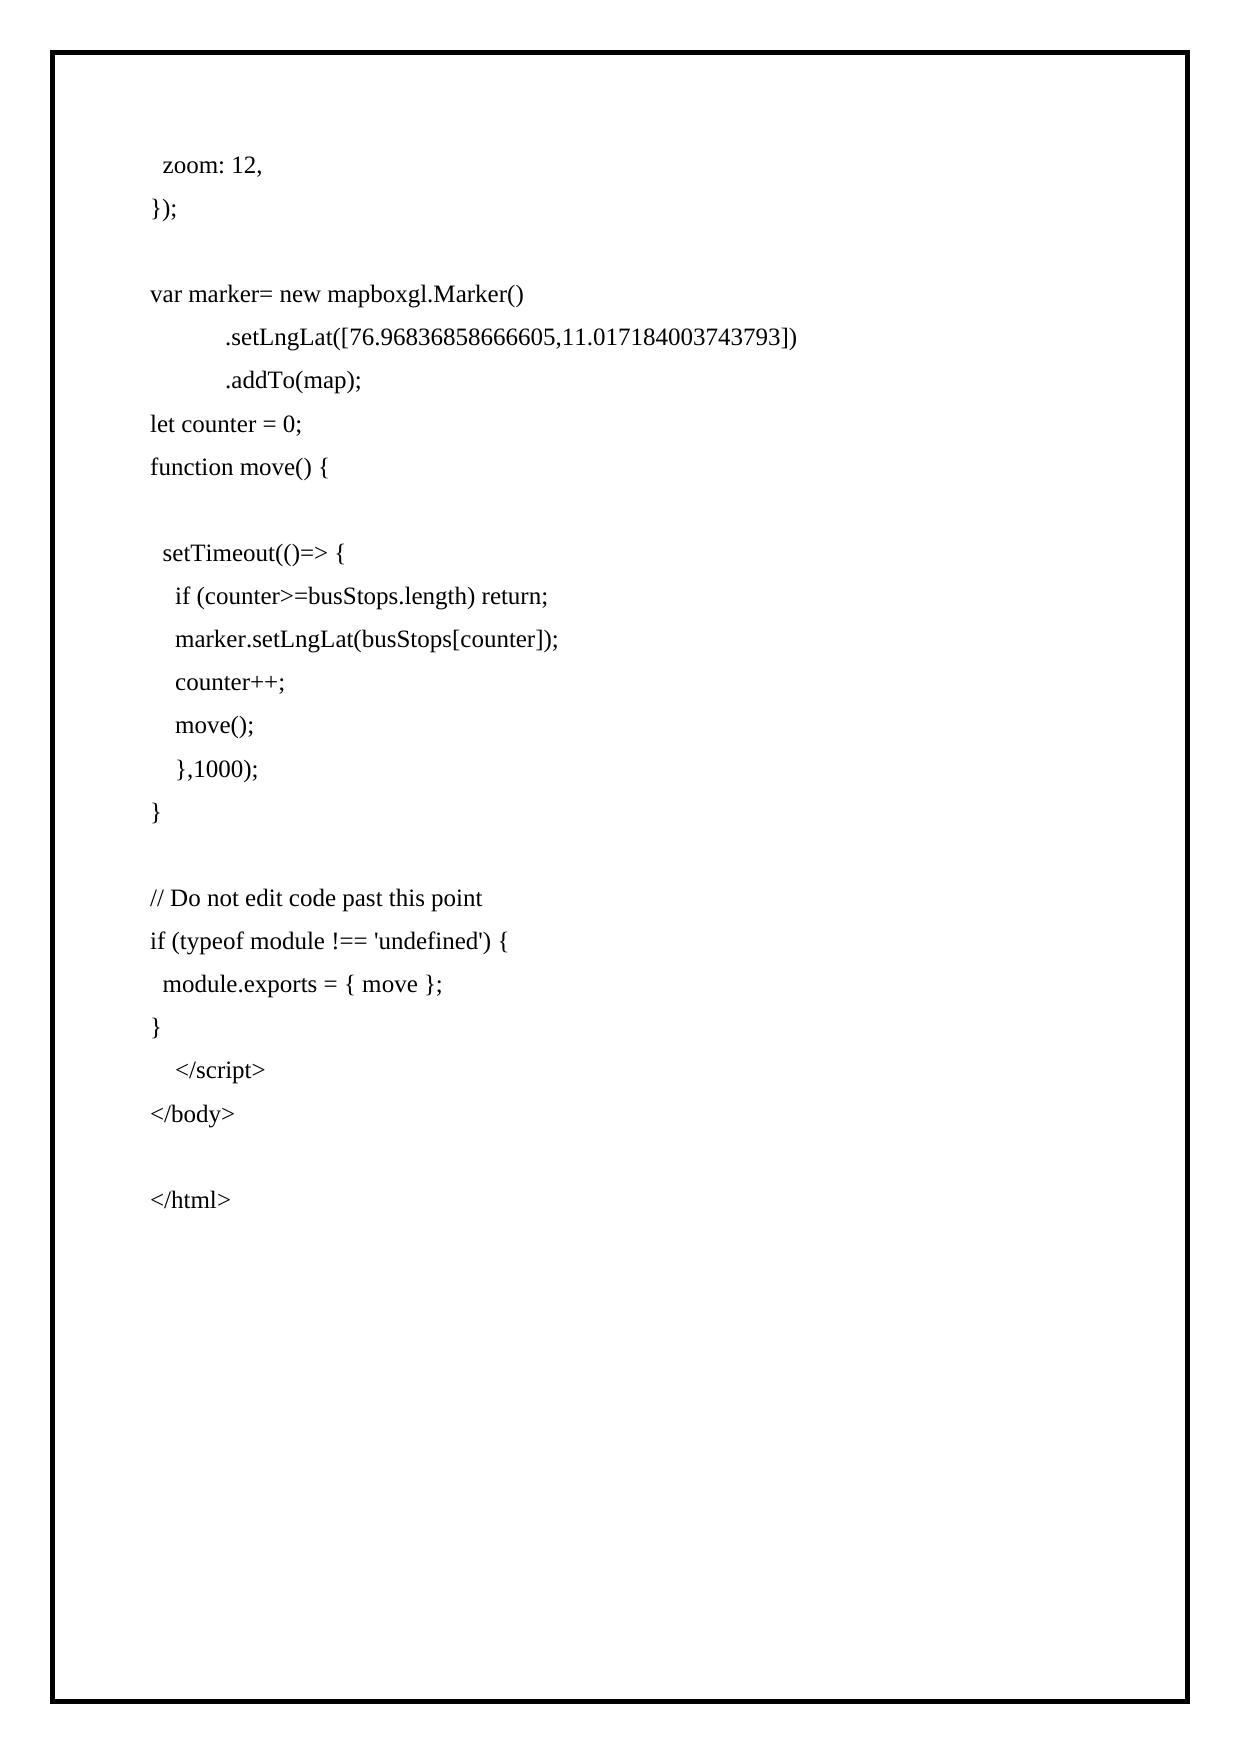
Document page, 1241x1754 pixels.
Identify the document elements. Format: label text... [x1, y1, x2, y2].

text .addTo(map); [150, 366, 1090, 394]
text counter++; [150, 667, 1090, 696]
text </script> [150, 1056, 1090, 1084]
text }); [150, 193, 1090, 222]
text } [150, 1012, 1090, 1041]
text marker.setLngLat(busStops[counter]); [150, 624, 1090, 653]
text module.exports = { move }; [150, 969, 1090, 998]
text move(); [150, 711, 1090, 739]
text </body> [150, 1099, 1090, 1127]
text var marker= new mapboxgl.Marker() [150, 279, 1090, 308]
text .setLngLat([76.96836858666605,11.017184003743793]) [150, 322, 1090, 351]
text function move() { [150, 452, 1090, 481]
text // Do not edit code past this point [150, 883, 1090, 912]
text let counter = 0; [150, 409, 1090, 437]
text },1000); [150, 754, 1090, 782]
text </html> [150, 1185, 1090, 1214]
text setTimeout(()=> { [150, 538, 1090, 567]
text zoom: 12, [150, 150, 1090, 179]
text if (counter>=busStops.length) return; [150, 581, 1090, 610]
text if (typeof module !== 'undefined') { [150, 926, 1090, 955]
text } [150, 797, 1090, 826]
